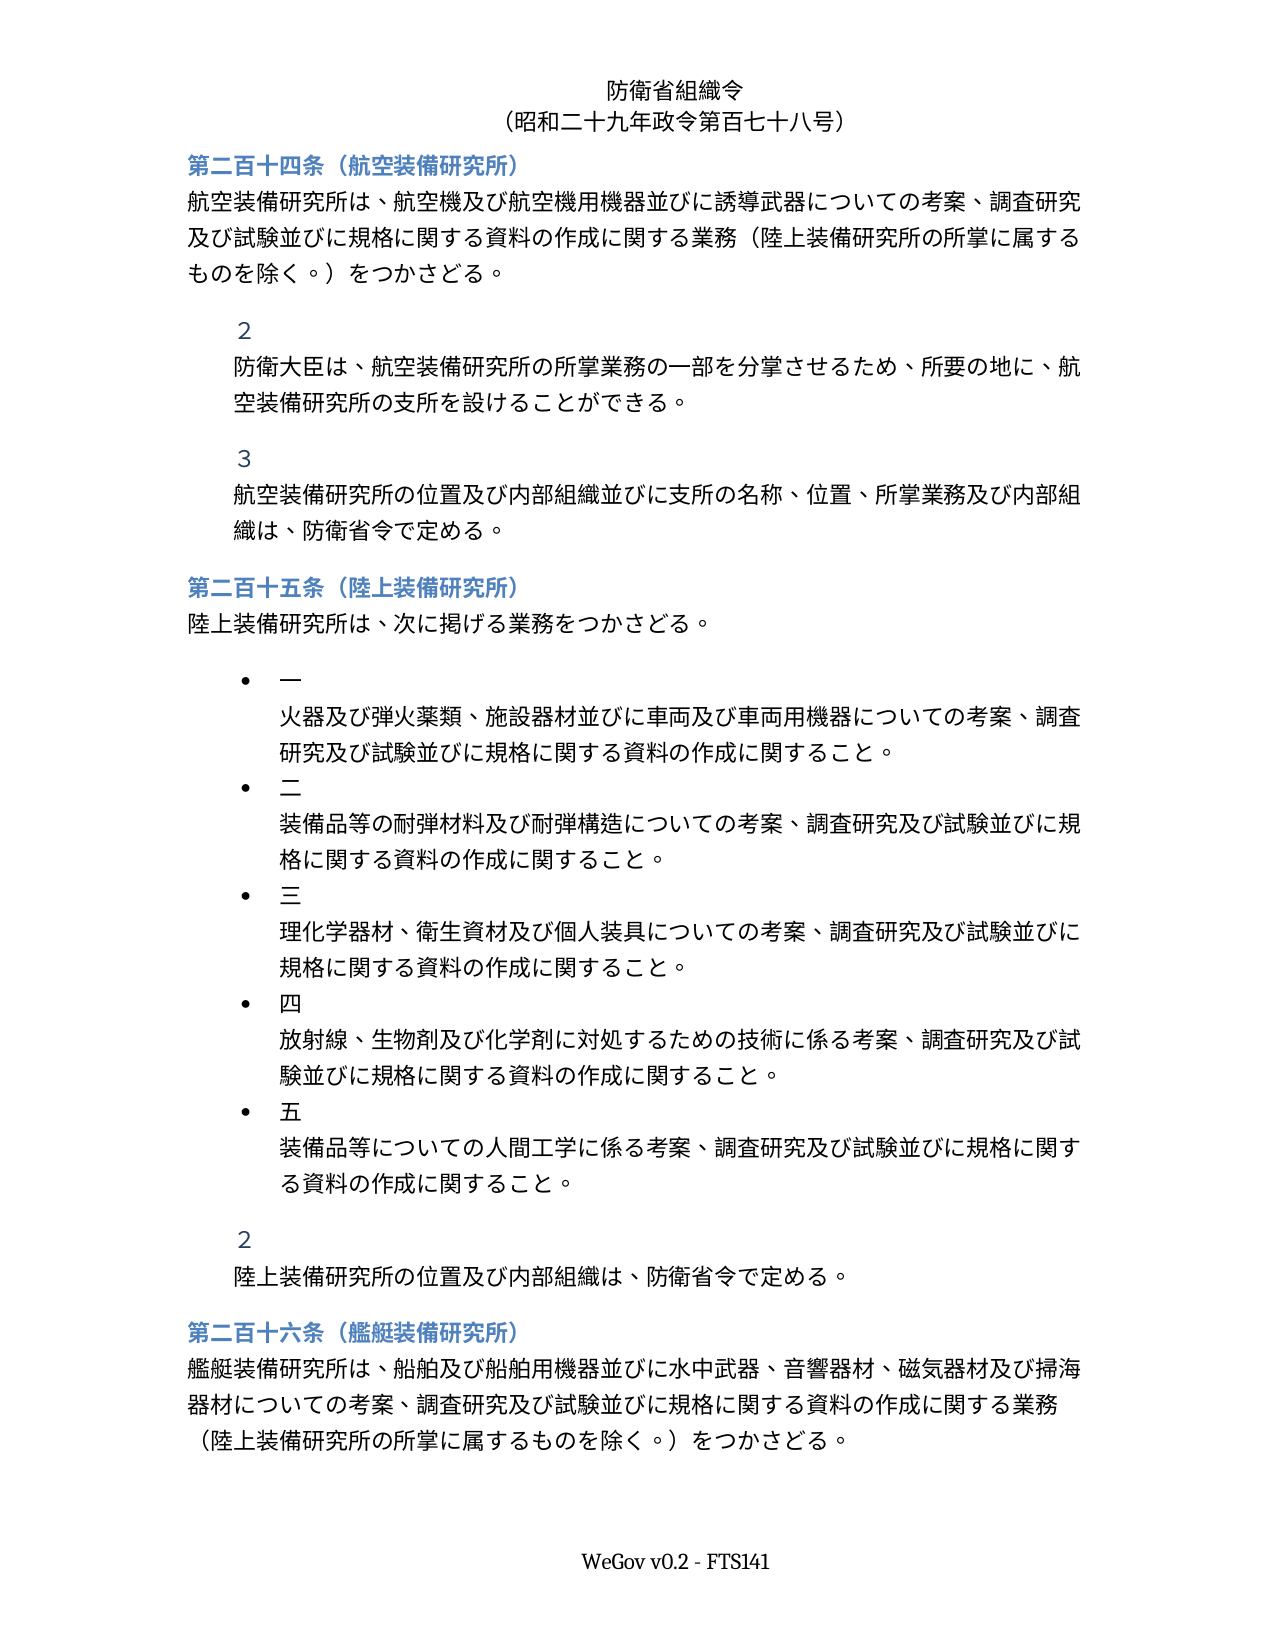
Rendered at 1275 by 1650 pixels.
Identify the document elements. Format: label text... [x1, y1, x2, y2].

list 四 放射線、生物剤及び化学剤に対処するための技術に係る考案、調査研究及び試験並びに規格に関する資料の作成に関すること。 [242, 988, 1087, 1091]
list 一 火器及び弾火薬類、施設器材並びに車両及び車両用機器についての考案、調査研究及び試験並びに規格に関する資料の作成に関すること。 [242, 664, 1087, 768]
subtitle 第二百十四条（航空装備研究所） [187, 150, 1087, 181]
subtitle ２ [233, 1224, 1087, 1256]
list 二 装備品等の耐弾材料及び耐弾構造についての考案、調査研究及び試験並びに規格に関する資料の作成に関すること。 [242, 772, 1087, 876]
list 五 装備品等についての人間工学に係る考案、調査研究及び試験並びに規格に関する資料の作成に関すること。 [242, 1096, 1087, 1199]
text 航空装備研究所は、航空機及び航空機用機器並びに誘導武器についての考案、調査研究及び試験並びに規格に関する資料の作成に関する業務（陸上装備研究所の所掌に属するものを除く。）をつかさどる。 [187, 186, 1087, 289]
text 防衛大臣は、航空装備研究所の所掌業務の一部を分掌させるため、所要の地に、航空装備研究所の支所を設けることができる。 [233, 351, 1087, 418]
list 三 理化学器材、衛生資材及び個人装具についての考案、調査研究及び試験並びに規格に関する資料の作成に関すること。 [242, 880, 1087, 983]
subtitle 第二百十五条（陸上装備研究所） [187, 572, 1087, 603]
text 艦艇装備研究所は、船舶及び船舶用機器並びに水中武器、音響器材、磁気器材及び掃海器材についての考案、調査研究及び試験並びに規格に関する資料の作成に関する業務（陸上装備研究所の所掌に属するものを除く。）をつかさどる。 [187, 1353, 1087, 1456]
subtitle ２ [233, 314, 1087, 346]
subtitle 第二百十六条（艦艇装備研究所） [187, 1317, 1087, 1348]
text 陸上装備研究所は、次に掲げる業務をつかさどる。 [187, 608, 1087, 639]
subtitle ３ [233, 443, 1087, 474]
text 陸上装備研究所の位置及び内部組織は、防衛省令で定める。 [233, 1260, 1087, 1292]
text 航空装備研究所の位置及び内部組織並びに支所の名称、位置、所掌業務及び内部組織は、防衛省令で定める。 [233, 479, 1087, 546]
